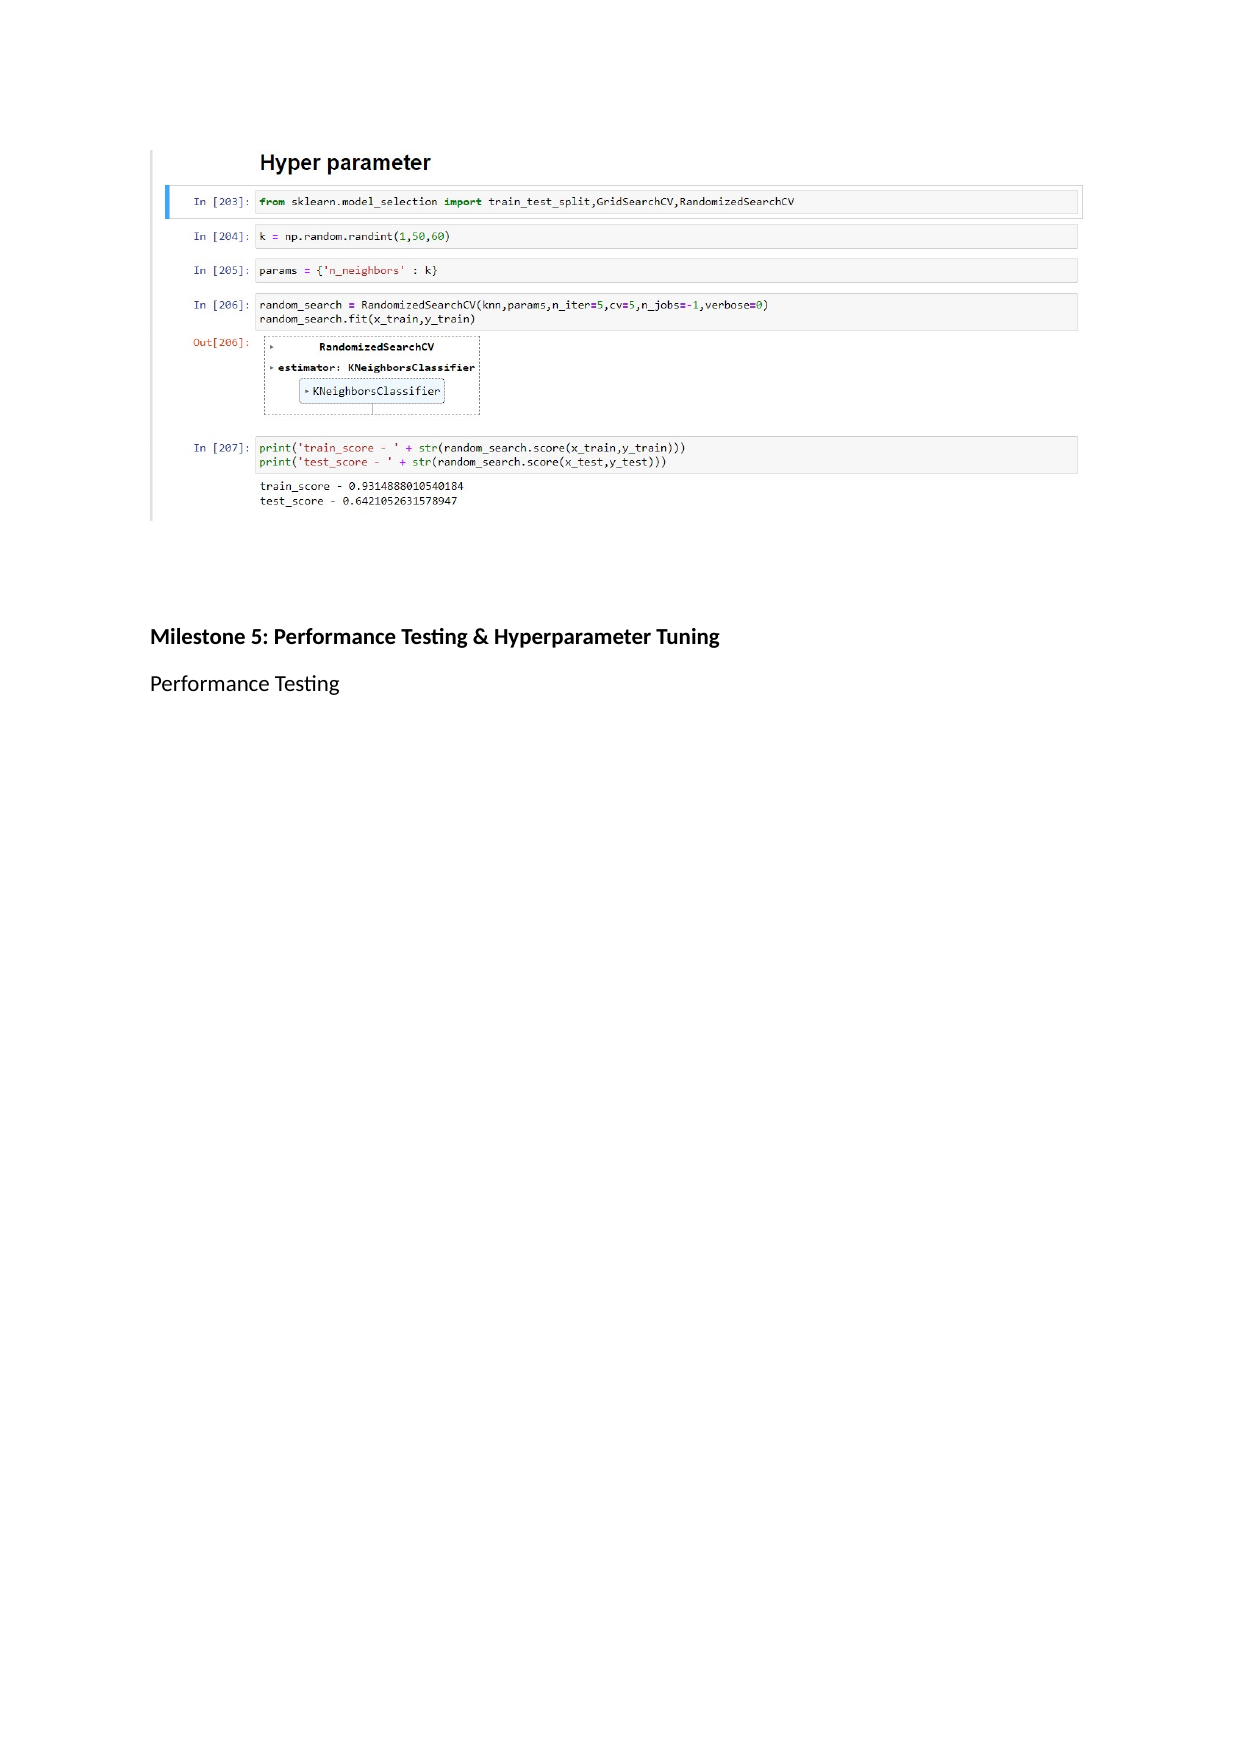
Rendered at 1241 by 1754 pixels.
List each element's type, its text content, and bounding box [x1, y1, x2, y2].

picture [150, 150, 1091, 521]
text Milestone 5: Performance Testing & Hyperparameter Tuning [150, 622, 1090, 650]
text Performance Testing [150, 669, 1090, 697]
